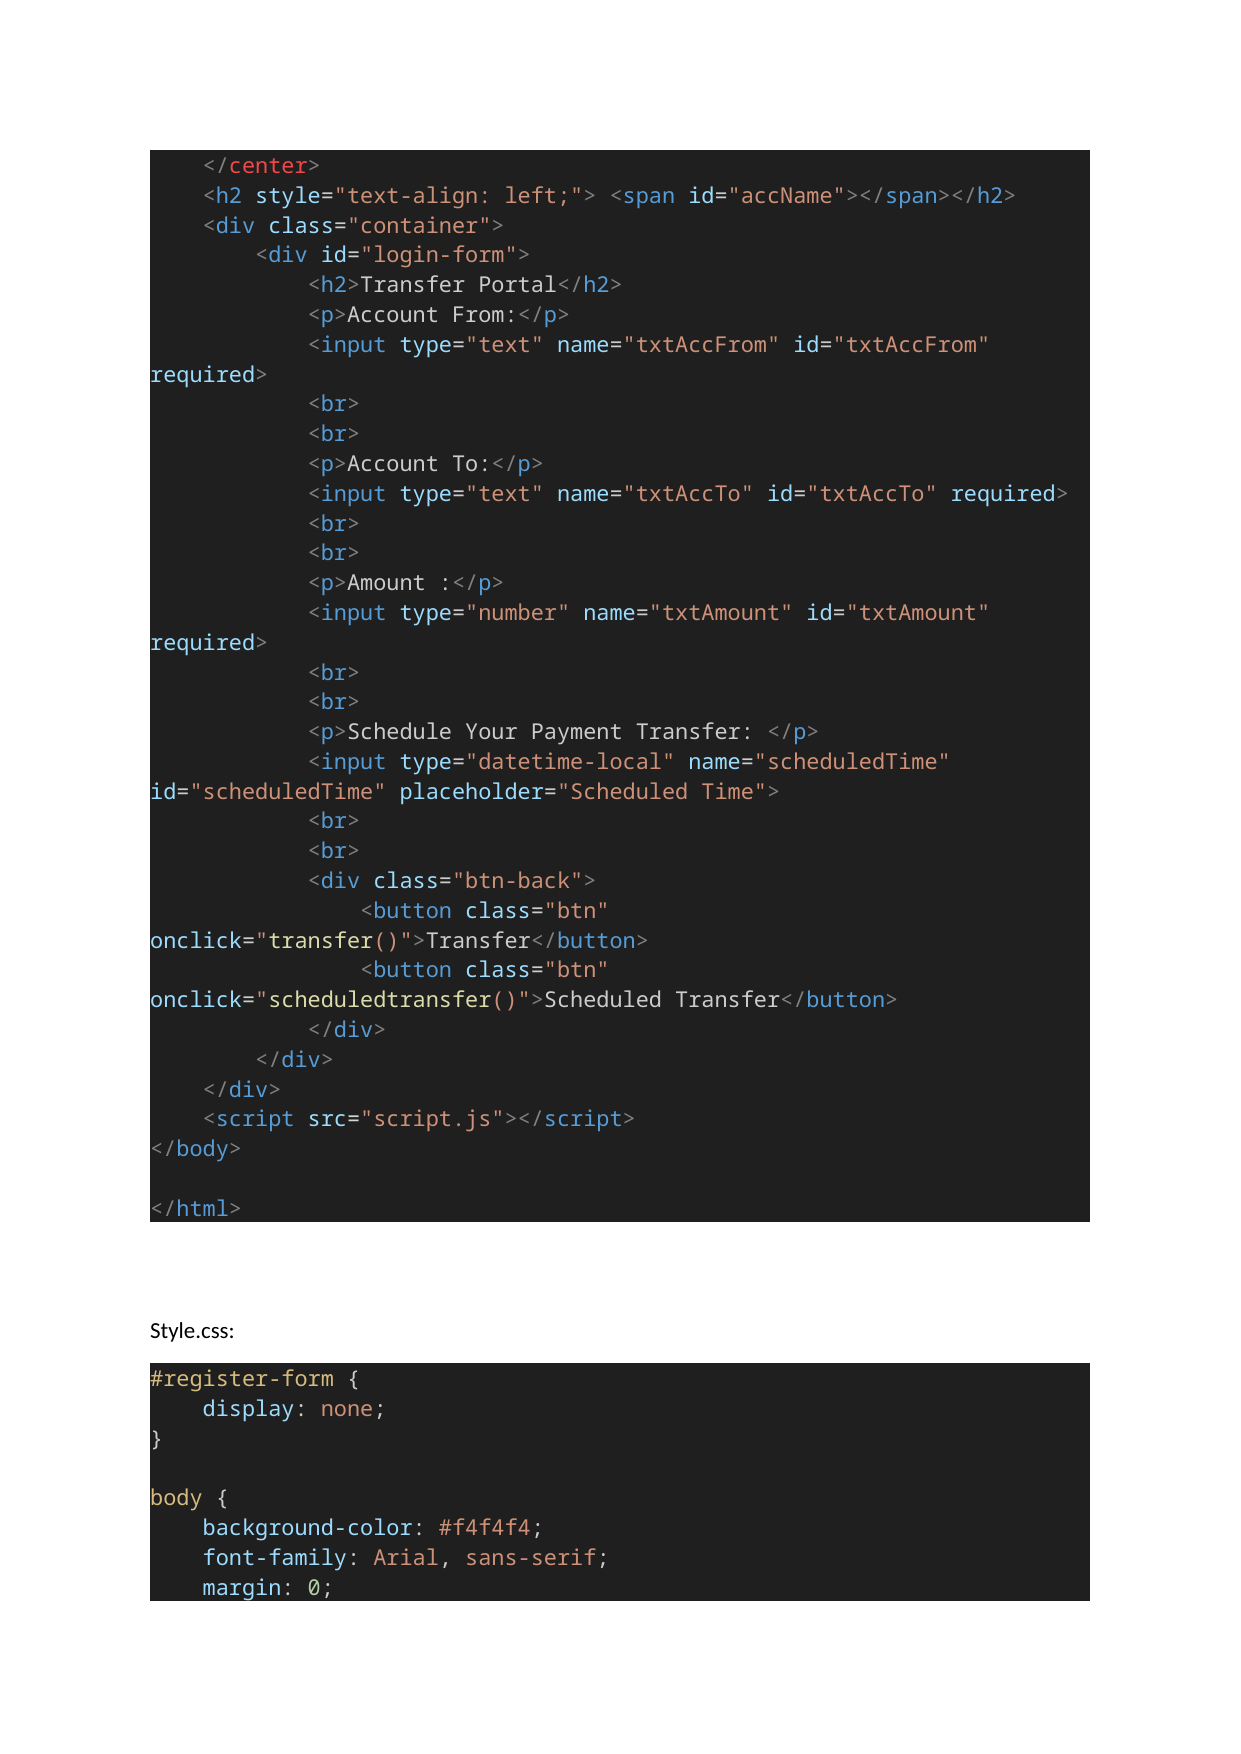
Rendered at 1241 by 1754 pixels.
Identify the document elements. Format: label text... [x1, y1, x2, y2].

text #register-form { [150, 1363, 1090, 1393]
text body { [150, 1482, 1090, 1512]
text <button class="btn" onclick="transfer()">Transfer</button> [150, 895, 1090, 954]
text <p>Amount :</p> [150, 567, 1090, 597]
text <h2>Transfer Portal</h2> [150, 269, 1090, 299]
text <div id="login-form"> [150, 239, 1090, 269]
text </div> [150, 1044, 1090, 1073]
text </body> [150, 1133, 1090, 1163]
text <p>Account To:</p> [150, 448, 1090, 478]
text <br> [150, 537, 1090, 567]
text <br> [150, 805, 1090, 835]
text </html> [150, 1193, 1090, 1222]
text </center> [150, 150, 1090, 180]
text <br> [150, 388, 1090, 418]
text <p>Schedule Your Payment Transfer: </p> [150, 716, 1090, 746]
text </div> [150, 1014, 1090, 1044]
text <h2 style="text-align: left;"> <span id="accName"></span></h2> [150, 180, 1090, 209]
text } [150, 1423, 1090, 1452]
text <br> [150, 418, 1090, 448]
text <div class="btn-back"> [150, 865, 1090, 895]
text <p>Account From:</p> [150, 299, 1090, 329]
text <br> [150, 686, 1090, 716]
text <script src="script.js"></script> [150, 1103, 1090, 1133]
text <br> [150, 507, 1090, 537]
text background-color: #f4f4f4; [150, 1512, 1090, 1542]
text font-family: Arial, sans-serif; [150, 1542, 1090, 1572]
text <input type="number" name="txtAmount" id="txtAmount" required> [150, 597, 1090, 656]
text Style.css: [150, 1316, 1090, 1344]
text </div> [150, 1073, 1090, 1103]
text <input type="text" name="txtAccFrom" id="txtAccFrom" required> [150, 329, 1090, 388]
text margin: 0; [150, 1572, 1090, 1601]
text display: none; [150, 1393, 1090, 1423]
text <input type="text" name="txtAccTo" id="txtAccTo" required> [150, 478, 1090, 507]
text <div class="container"> [150, 209, 1090, 239]
text <input type="datetime-local" name="scheduledTime" id="scheduledTime" placeholder="Scheduled Time"> [150, 746, 1090, 805]
text <button class="btn" onclick="scheduledtransfer()">Scheduled Transfer</button> [150, 954, 1090, 1014]
text <br> [150, 835, 1090, 865]
text <br> [150, 656, 1090, 686]
